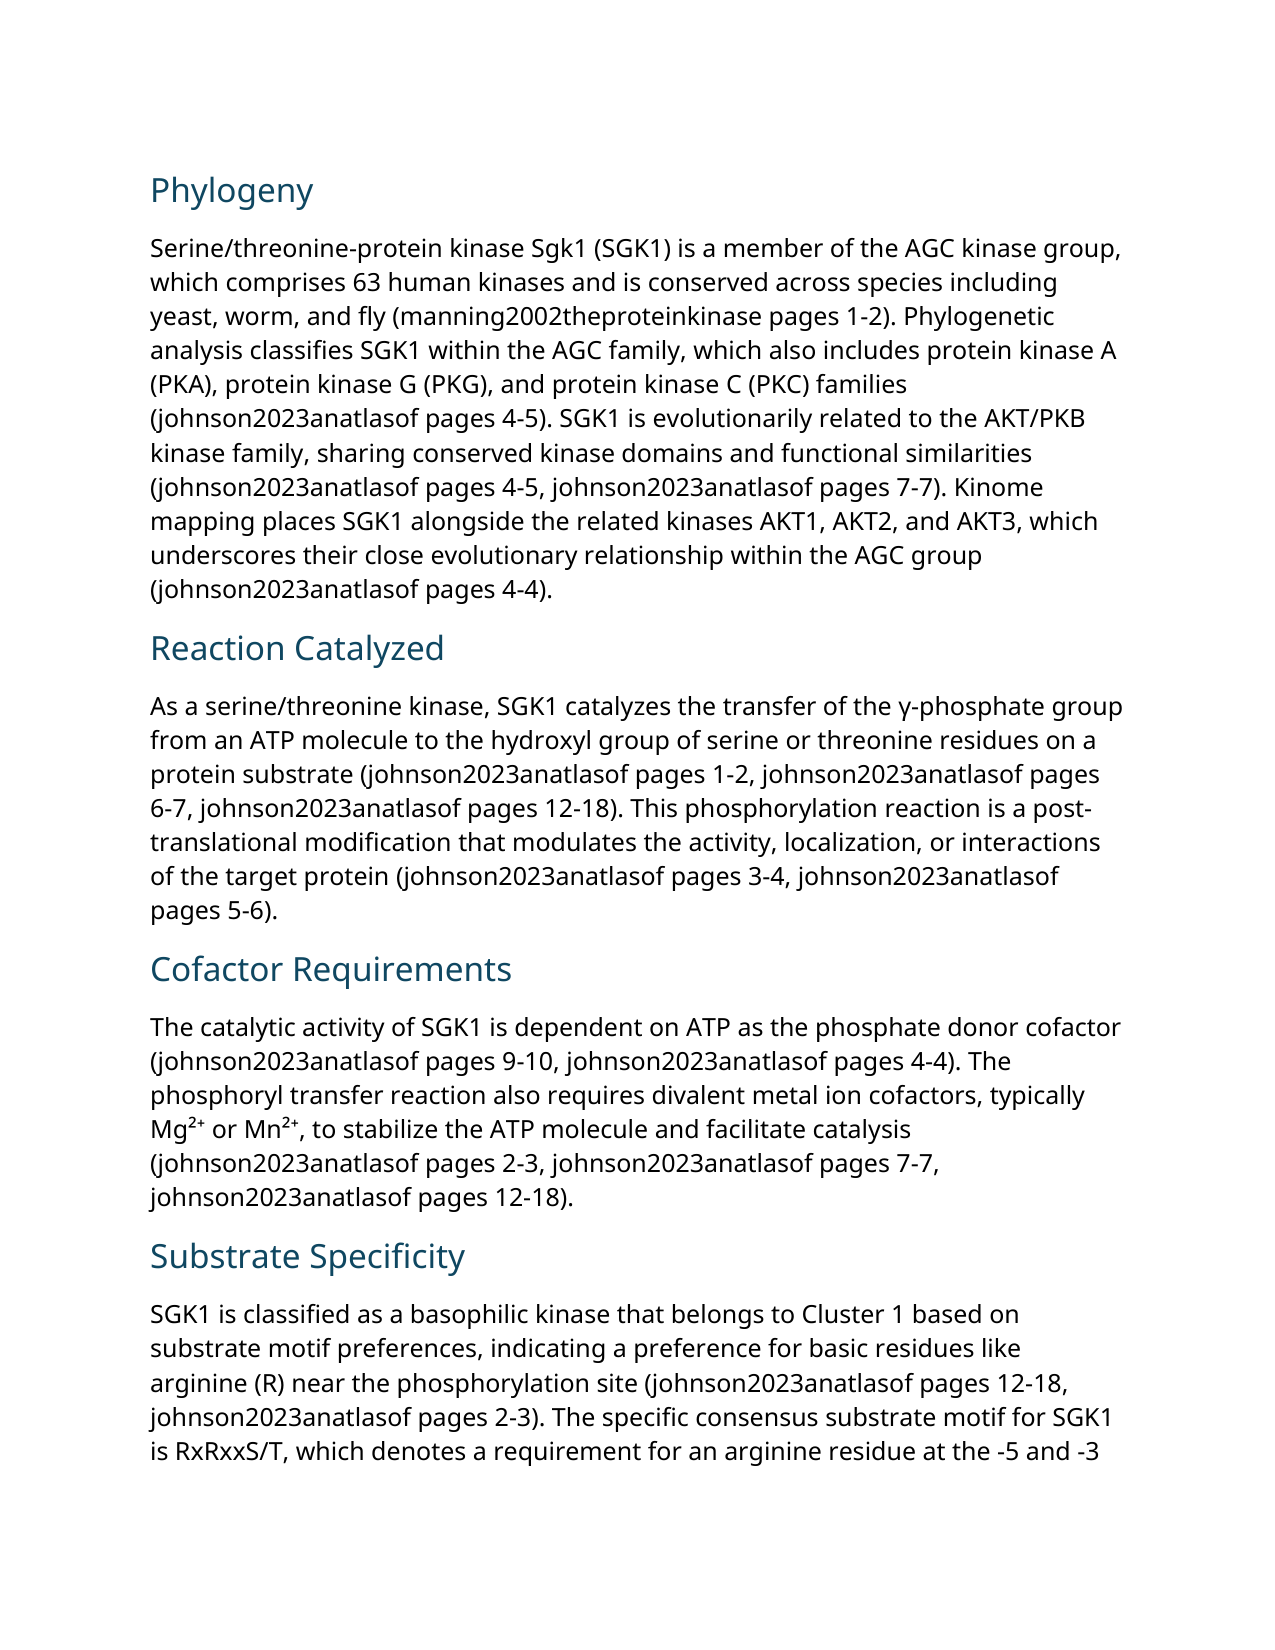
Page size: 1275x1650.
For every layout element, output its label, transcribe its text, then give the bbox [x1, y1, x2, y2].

subtitle Substrate Specificity [150, 1233, 1125, 1278]
text The catalytic activity of SGK1 is dependent on ATP as the phosphate donor cofactor (johnson2023anatlasof pages 9-10, johnson2023anatlasof pages 4-4). The phosphoryl transfer reaction also requires divalent metal ion cofactors, typically Mg²⁺ or Mn²⁺, to stabilize the ATP molecule and facilitate catalysis (johnson2023anatlasof pages 2-3, johnson2023anatlasof pages 7-7, johnson2023anatlasof pages 12-18). [150, 1010, 1125, 1214]
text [150, 1297, 1125, 1467]
text As a serine/threonine kinase, SGK1 catalyzes the transfer of the γ-phosphate group from an ATP molecule to the hydroxyl group of serine or threonine residues on a protein substrate (johnson2023anatlasof pages 1-2, johnson2023anatlasof pages 6-7, johnson2023anatlasof pages 12-18). This phosphorylation reaction is a post-translational modification that modulates the activity, localization, or interactions of the target protein (johnson2023anatlasof pages 3-4, johnson2023anatlasof pages 5-6). [150, 688, 1125, 927]
text Serine/threonine-protein kinase Sgk1 (SGK1) is a member of the AGC kinase group, which comprises 63 human kinases and is conserved across species including yeast, worm, and fly (manning2002theproteinkinase pages 1-2). Phylogenetic analysis classifies SGK1 within the AGC family, which also includes protein kinase A (PKA), protein kinase G (PKG), and protein kinase C (PKC) families (johnson2023anatlasof pages 4-5). SGK1 is evolutionarily related to the AKT/PKB kinase family, sharing conserved kinase domains and functional similarities (johnson2023anatlasof pages 4-5, johnson2023anatlasof pages 7-7). Kinome mapping places SGK1 alongside the related kinases AKT1, AKT2, and AKT3, which underscores their close evolutionary relationship within the AGC group (johnson2023anatlasof pages 4-4). [150, 231, 1125, 606]
subtitle Reaction Catalyzed [150, 624, 1125, 670]
subtitle Phylogeny [150, 167, 1125, 212]
subtitle Cofactor Requirements [150, 946, 1125, 991]
